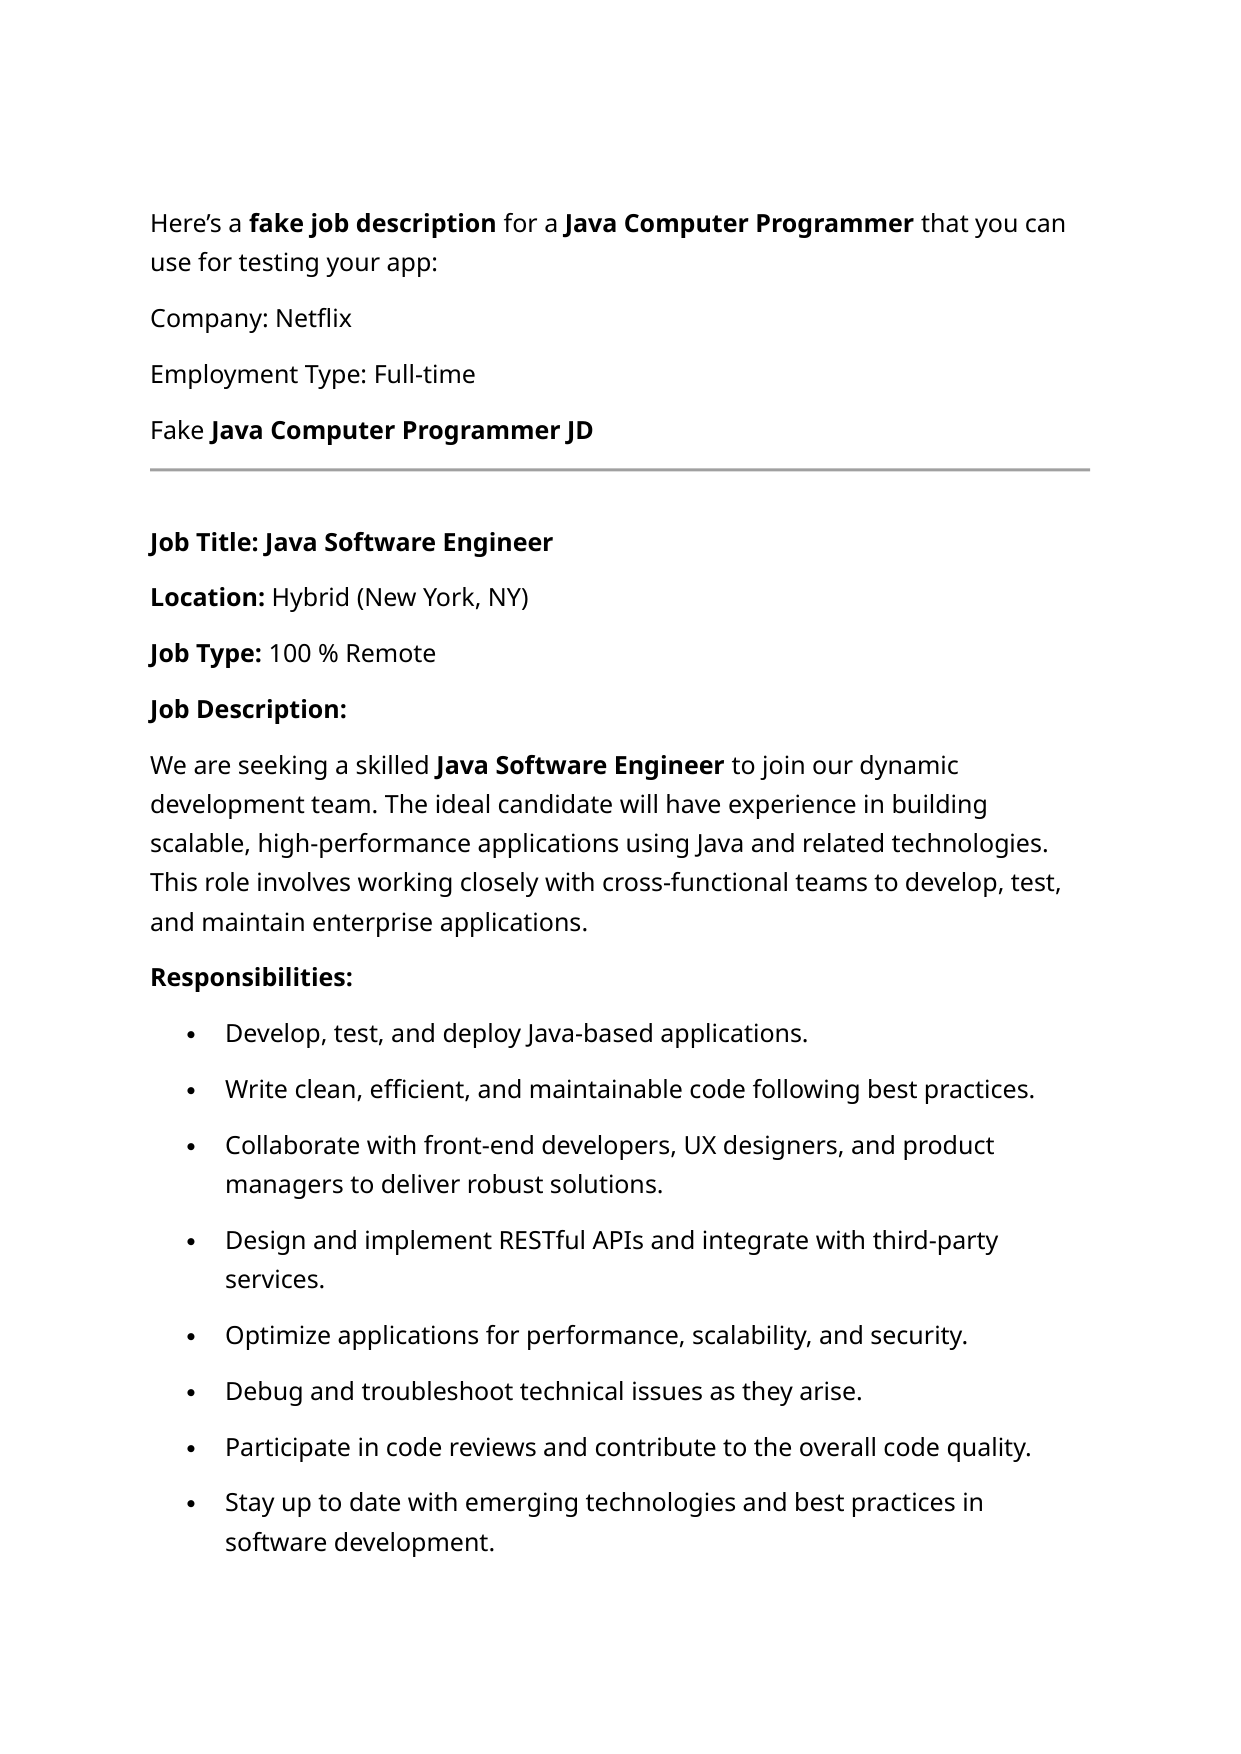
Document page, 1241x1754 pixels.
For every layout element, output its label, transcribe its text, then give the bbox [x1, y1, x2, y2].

text We are seeking a skilled Java Software Engineer to join our dynamic development team. The ideal candidate will have experience in building scalable, high-performance applications using Java and related technologies. This role involves working closely with cross-functional teams to develop, test, and maintain enterprise applications. [150, 747, 1090, 938]
text Fake Java Computer Programmer JD [150, 412, 1090, 447]
text Job Description: [150, 692, 1090, 726]
text Company: Netflix [150, 301, 1090, 335]
text Job Type: 100 % Remote [150, 636, 1090, 670]
list Participate in code reviews and contribute to the overall code quality. [187, 1429, 1090, 1463]
list Stay up to date with emerging technologies and best practices in software development. [187, 1485, 1090, 1558]
list Optimize applications for performance, scalability, and security. [187, 1317, 1090, 1352]
list Design and implement RESTful APIs and integrate with third-party services. [187, 1222, 1090, 1296]
list Write clean, efficient, and maintainable code following best practices. [187, 1072, 1090, 1106]
text Here’s a fake job description for a Java Computer Programmer that you can use for testing your app: [150, 206, 1090, 279]
list Develop, test, and deploy Java-based applications. [187, 1016, 1090, 1050]
text Employment Type: Full-time [150, 357, 1090, 391]
text Job Title: Java Software Engineer [150, 524, 1090, 558]
text Responsibilities: [150, 960, 1090, 994]
text Location: Hybrid (New York, NY) [150, 580, 1090, 614]
list Debug and troubleshoot technical issues as they arise. [187, 1373, 1090, 1407]
list Collaborate with front-end developers, UX designers, and product managers to deliver robust solutions. [187, 1127, 1090, 1201]
